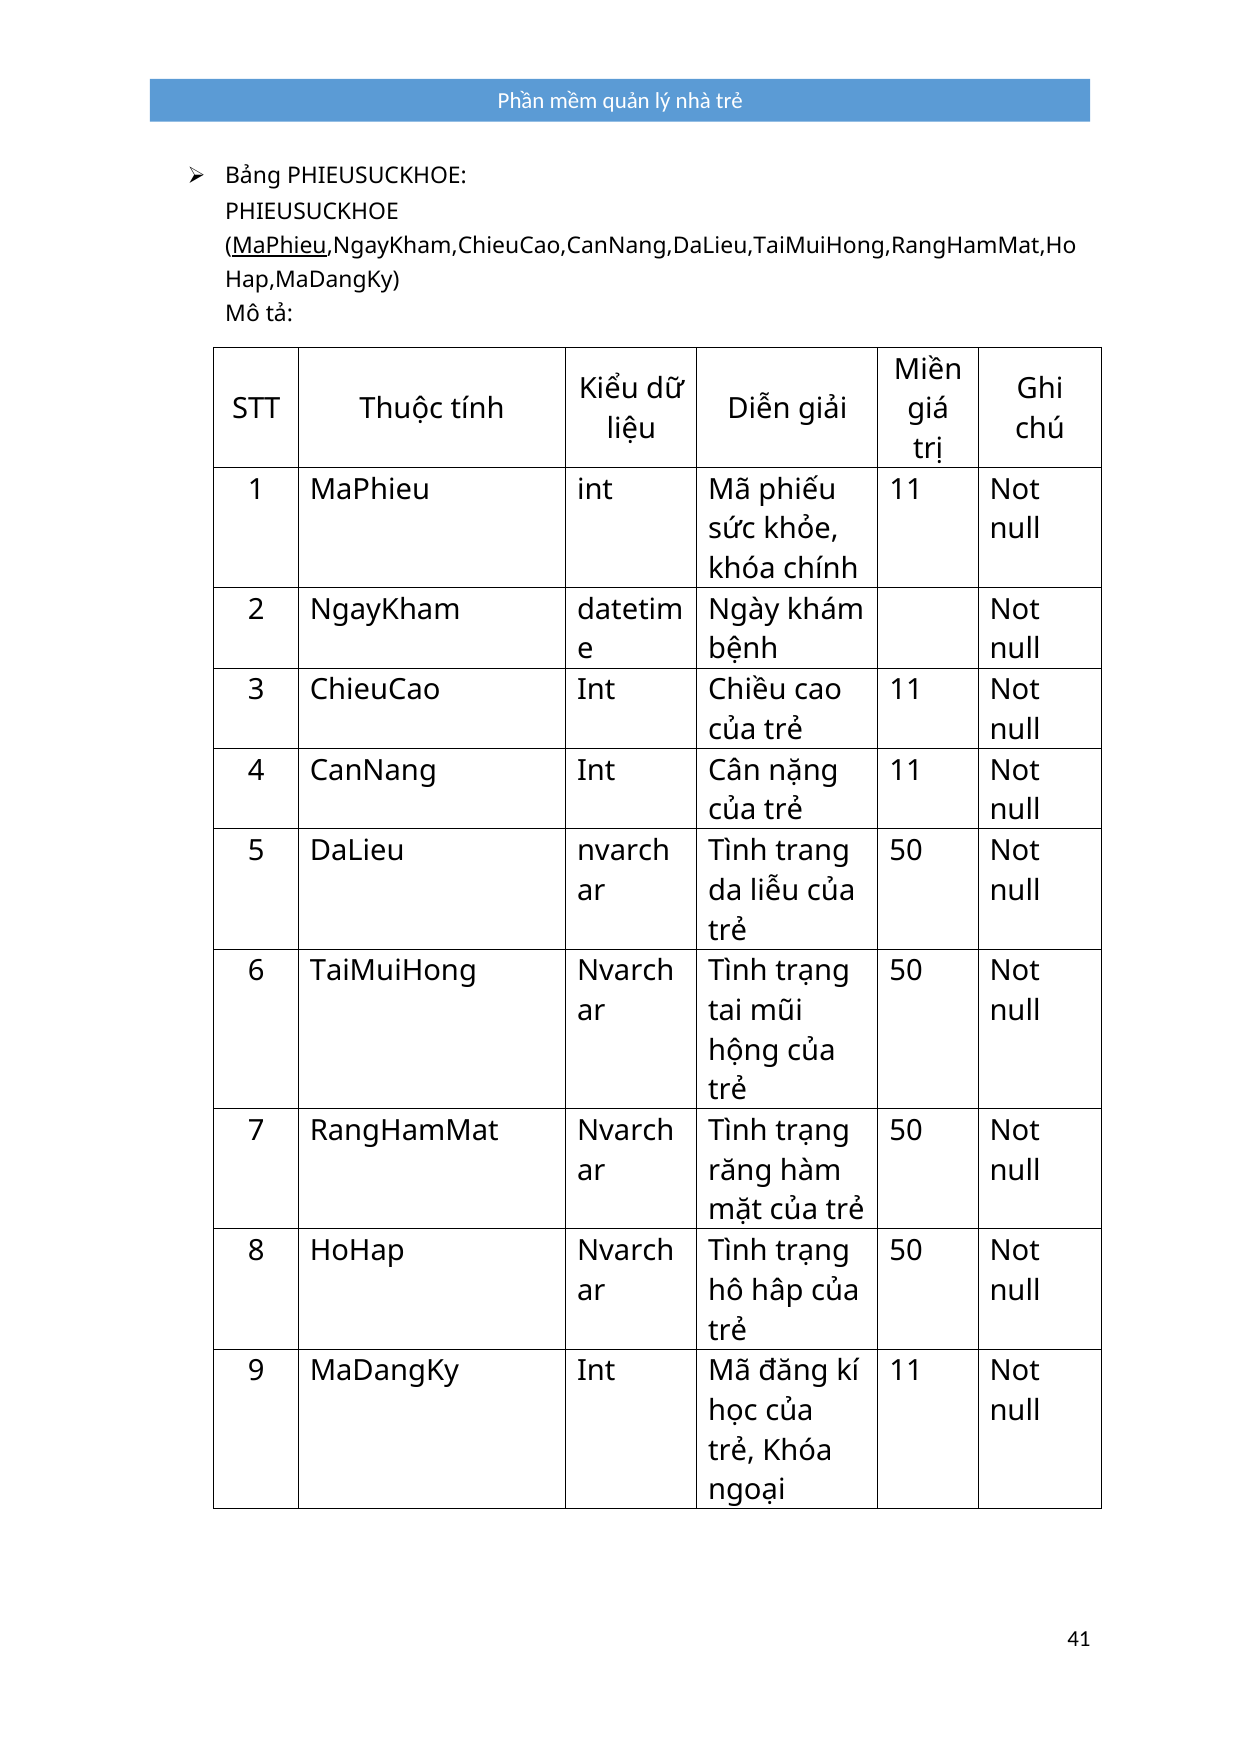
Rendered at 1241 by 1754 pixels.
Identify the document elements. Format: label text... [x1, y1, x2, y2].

table_cell Nvarchar [566, 1229, 696, 1348]
table_cell Int [566, 669, 696, 748]
table_cell Tình trạng hô hâp của trẻ [697, 1229, 877, 1348]
table_cell 4 [214, 749, 298, 828]
table_cell 9 [214, 1350, 298, 1508]
table_cell Tình trạng tai mũi hộng của trẻ [697, 950, 877, 1108]
table_header Diễn giải [697, 348, 877, 467]
table_cell DaLieu [299, 829, 565, 948]
table_header Miền giá trị [878, 348, 978, 467]
table_cell Not null [979, 749, 1101, 828]
table_cell 7 [214, 1109, 298, 1228]
table_cell 8 [214, 1229, 298, 1348]
table_cell Chiều cao của trẻ [697, 669, 877, 748]
table_cell 50 [878, 829, 978, 948]
list Bảng PHIEUSUCKHOE: [187, 159, 1090, 191]
table_cell MaPhieu [299, 468, 565, 587]
table_cell 11 [878, 669, 978, 748]
table_cell 50 [878, 1229, 978, 1348]
table_cell 6 [214, 950, 298, 1108]
table_header Kiểu dữ liệu [566, 348, 696, 467]
table_cell 11 [878, 1350, 978, 1508]
table_cell 5 [214, 829, 298, 948]
table_cell Nvarchar [566, 950, 696, 1108]
table_cell 50 [878, 1109, 978, 1228]
table_cell MaDangKy [299, 1350, 565, 1508]
table_cell Not null [979, 468, 1101, 587]
table_cell nvarchar [566, 829, 696, 948]
table_cell 1 [214, 468, 298, 587]
table_header STT [214, 348, 298, 467]
table_cell Not null [979, 829, 1101, 948]
table_cell 11 [878, 468, 978, 587]
table_header Thuộc tính [299, 348, 565, 467]
table_cell 2 [214, 588, 298, 667]
table_cell NgayKham [299, 588, 565, 667]
table_cell datetime [566, 588, 696, 667]
table_cell Tình trạng răng hàm mặt của trẻ [697, 1109, 877, 1228]
table_cell int [566, 468, 696, 587]
table_cell Not null [979, 588, 1101, 667]
table_cell Not null [979, 1350, 1101, 1508]
table_cell CanNang [299, 749, 565, 828]
table_cell HoHap [299, 1229, 565, 1348]
table_cell Not null [979, 1229, 1101, 1348]
list PHIEUSUCKHOE(MaPhieu,NgayKham,ChieuCao,CanNang,DaLieu,TaiMuiHong,RangHamMat,HoHap,MaDangKy) [225, 195, 1090, 294]
table_cell Not null [979, 1109, 1101, 1228]
table_cell Cân nặng của trẻ [697, 749, 877, 828]
table_cell Nvarchar [566, 1109, 696, 1228]
table_cell Not null [979, 950, 1101, 1108]
table_cell Not null [979, 669, 1101, 748]
list Mô tả: [225, 296, 1090, 328]
table_cell ChieuCao [299, 669, 565, 748]
table_cell 3 [214, 669, 298, 748]
table_cell Int [566, 1350, 696, 1508]
table_cell Mã đăng kí học của trẻ, Khóa ngoại [697, 1350, 877, 1508]
table_cell Int [566, 749, 696, 828]
table_cell Ngày khám bệnh [697, 588, 877, 667]
table_cell RangHamMat [299, 1109, 565, 1228]
table_cell 11 [878, 749, 978, 828]
table_cell TaiMuiHong [299, 950, 565, 1108]
table_cell Mã phiếu sức khỏe, khóa chính [697, 468, 877, 587]
table_header Ghi chú [979, 348, 1101, 467]
table_cell [878, 588, 978, 667]
table_cell 50 [878, 950, 978, 1108]
table_cell Tình trang da liễu của trẻ [697, 829, 877, 948]
